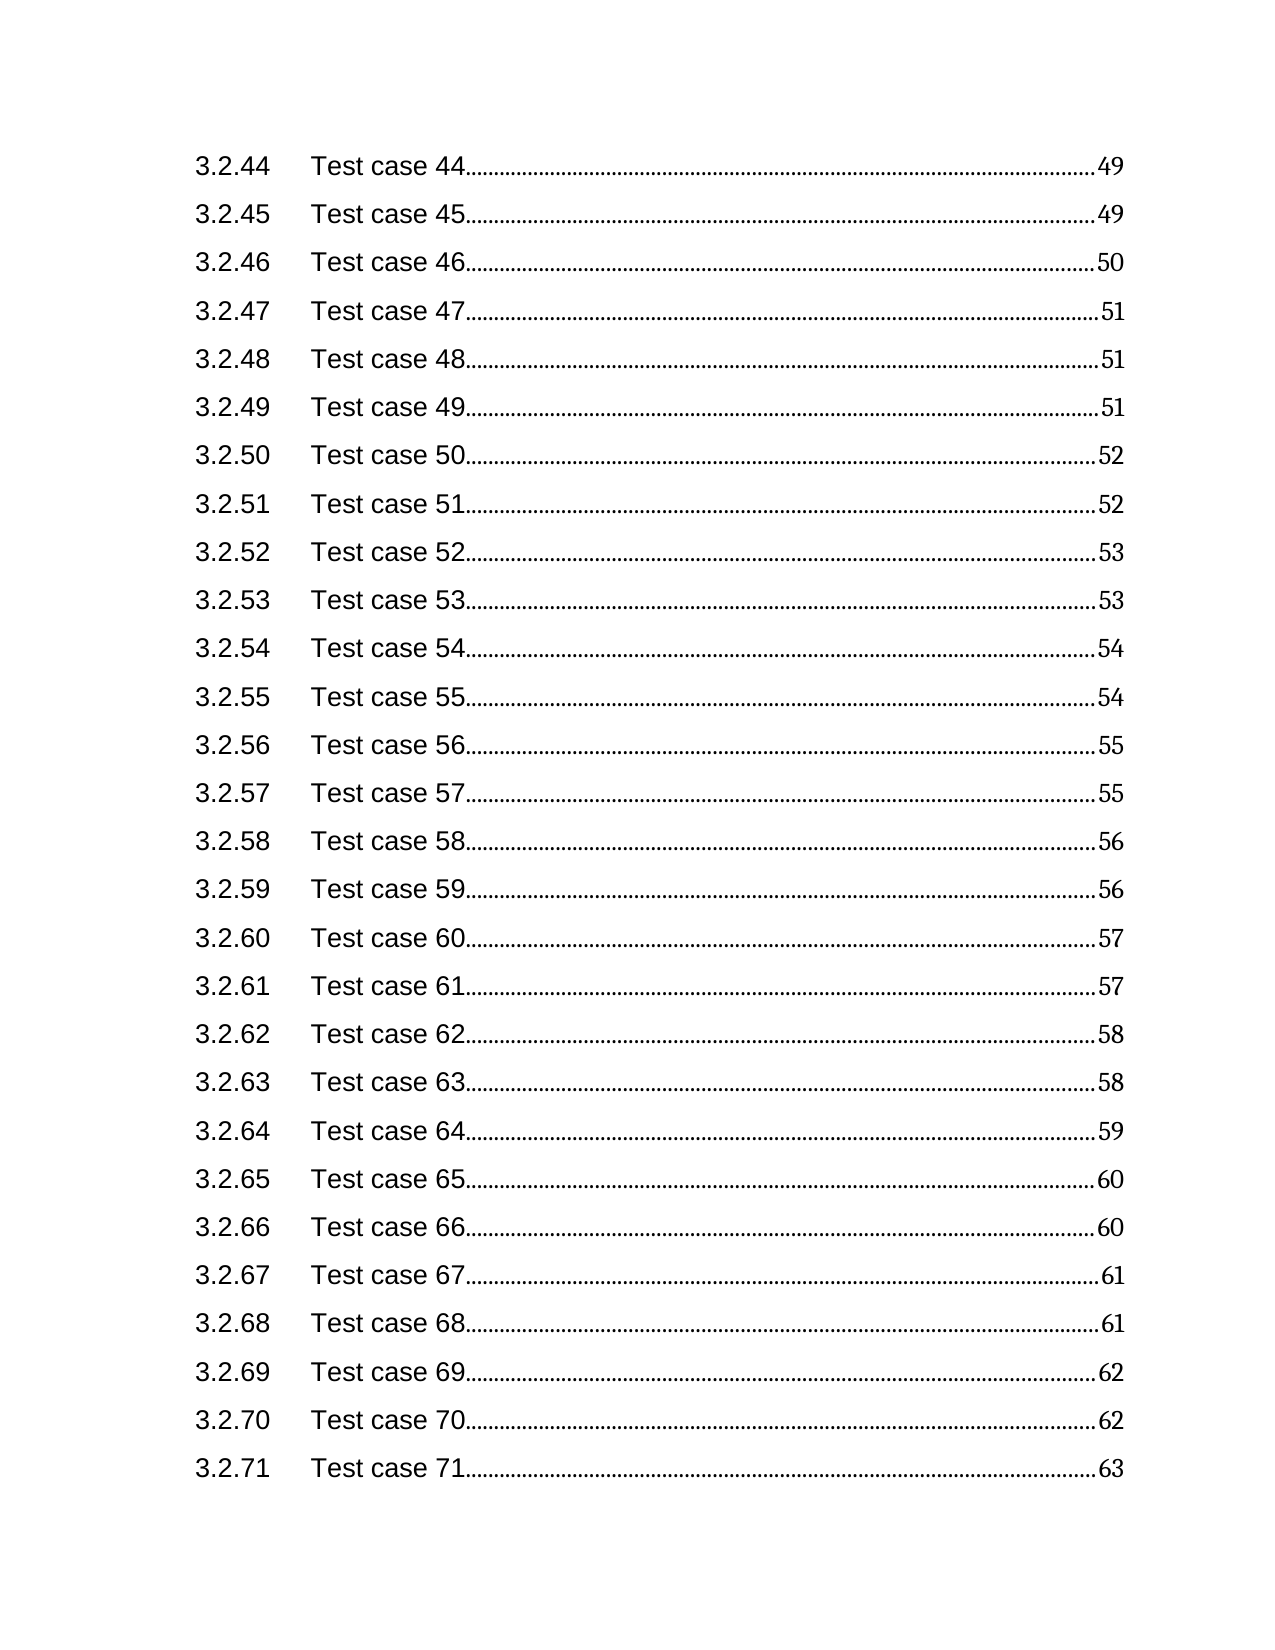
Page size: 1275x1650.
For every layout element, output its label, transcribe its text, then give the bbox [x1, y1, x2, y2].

text 3.2.60 Test case 60 57 [195, 922, 1125, 954]
text 3.2.71 Test case 71 63 [195, 1452, 1125, 1484]
text 3.2.59 Test case 59 56 [195, 873, 1125, 906]
text 3.2.66 Test case 66 60 [195, 1211, 1125, 1243]
text 3.2.69 Test case 69 62 [195, 1356, 1125, 1388]
text 3.2.61 Test case 61 57 [195, 970, 1125, 1002]
text 3.2.65 Test case 65 60 [195, 1163, 1125, 1195]
text 3.2.50 Test case 50 52 [195, 439, 1125, 472]
text 3.2.70 Test case 70 62 [195, 1404, 1125, 1436]
text 3.2.55 Test case 55 54 [195, 681, 1125, 713]
text 3.2.48 Test case 48 51 [195, 343, 1125, 375]
text 3.2.53 Test case 53 53 [195, 584, 1125, 616]
text 3.2.58 Test case 58 56 [195, 825, 1125, 857]
text 3.2.67 Test case 67 61 [195, 1259, 1125, 1291]
text 3.2.51 Test case 51 52 [195, 488, 1125, 520]
text 3.2.52 Test case 52 53 [195, 536, 1125, 568]
text 3.2.62 Test case 62 58 [195, 1018, 1125, 1050]
text 3.2.63 Test case 63 58 [195, 1066, 1125, 1098]
text 3.2.45 Test case 45 49 [195, 198, 1125, 230]
text 3.2.68 Test case 68 61 [195, 1307, 1125, 1340]
text 3.2.47 Test case 47 51 [195, 295, 1125, 327]
text 3.2.44 Test case 44 49 [195, 150, 1125, 182]
text 3.2.56 Test case 56 55 [195, 729, 1125, 761]
text 3.2.49 Test case 49 51 [195, 391, 1125, 423]
text 3.2.46 Test case 46 50 [195, 246, 1125, 279]
text 3.2.57 Test case 57 55 [195, 777, 1125, 809]
text 3.2.64 Test case 64 59 [195, 1114, 1125, 1147]
text 3.2.54 Test case 54 54 [195, 632, 1125, 664]
